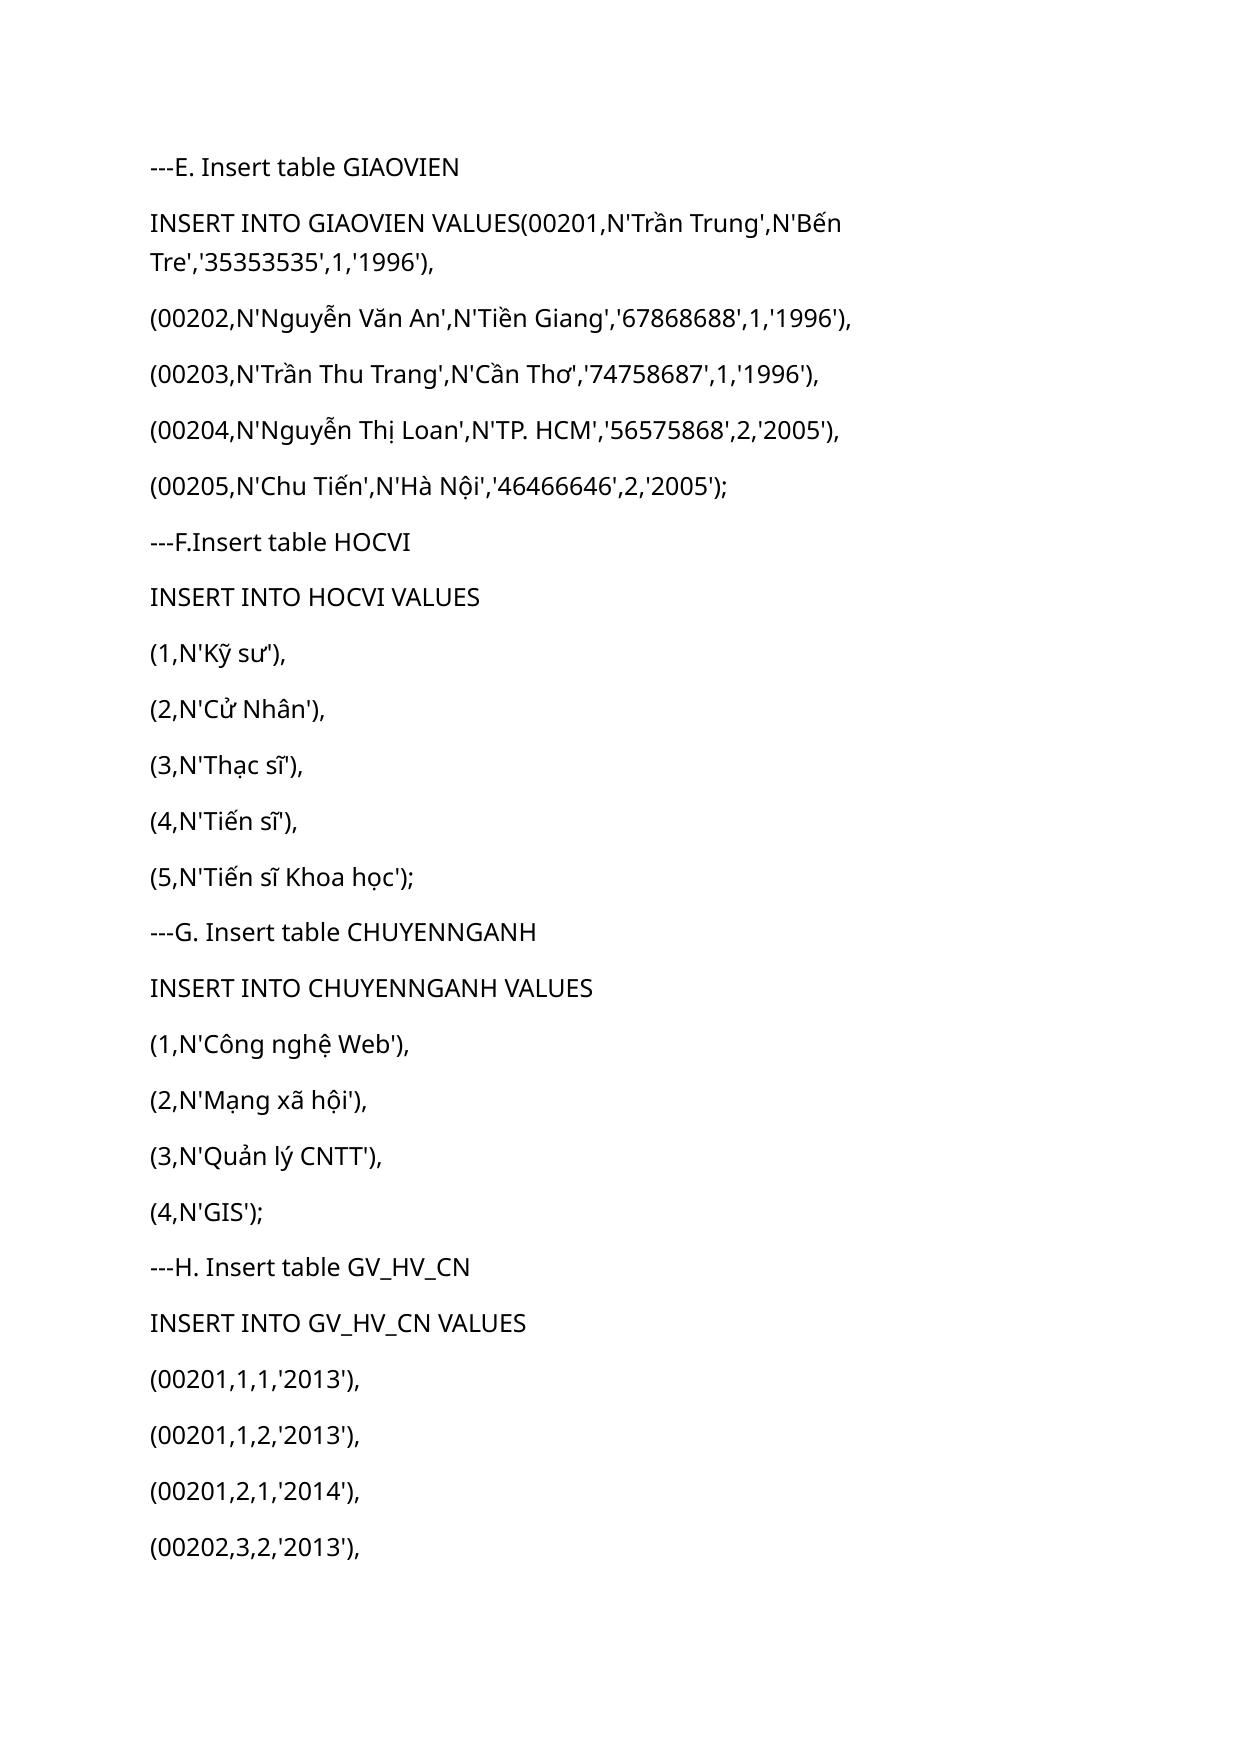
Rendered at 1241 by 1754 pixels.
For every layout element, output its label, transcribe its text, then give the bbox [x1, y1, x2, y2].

text ---G. Insert table CHUYENNGANH [150, 915, 1090, 949]
text (00201,1,1,'2013'), [150, 1362, 1090, 1396]
text INSERT INTO GIAOVIEN VALUES(00201,N'Trần Trung',N'Bến Tre','35353535',1,'1996'), [150, 206, 1090, 279]
text (00201,2,1,'2014'), [150, 1473, 1090, 1507]
text (1,N'Kỹ sư'), [150, 636, 1090, 670]
text INSERT INTO CHUYENNGANH VALUES [150, 971, 1090, 1005]
text (3,N'Thạc sĩ'), [150, 747, 1090, 782]
text (00203,N'Trần Thu Trang',N'Cần Thơ','74758687',1,'1996'), [150, 357, 1090, 391]
text (3,N'Quản lý CNTT'), [150, 1138, 1090, 1172]
text (4,N'GIS'); [150, 1194, 1090, 1228]
text (2,N'Mạng xã hội'), [150, 1082, 1090, 1117]
text (4,N'Tiến sĩ'), [150, 803, 1090, 837]
text (1,N'Công nghệ Web'), [150, 1027, 1090, 1061]
text ---F.Insert table HOCVI [150, 524, 1090, 558]
text (00202,3,2,'2013'), [150, 1529, 1090, 1563]
text (2,N'Cử Nhân'), [150, 692, 1090, 726]
text (00202,N'Nguyễn Văn An',N'Tiền Giang','67868688',1,'1996'), [150, 301, 1090, 335]
text INSERT INTO HOCVI VALUES [150, 580, 1090, 614]
text (00204,N'Nguyễn Thị Loan',N'TP. HCM','56575868',2,'2005'), [150, 412, 1090, 447]
text ---E. Insert table GIAOVIEN [150, 150, 1090, 184]
text INSERT INTO GV_HV_CN VALUES [150, 1306, 1090, 1340]
text (00205,N'Chu Tiến',N'Hà Nội','46466646',2,'2005'); [150, 468, 1090, 502]
text (00201,1,2,'2013'), [150, 1417, 1090, 1452]
text ---H. Insert table GV_HV_CN [150, 1250, 1090, 1284]
text (5,N'Tiến sĩ Khoa học'); [150, 859, 1090, 893]
